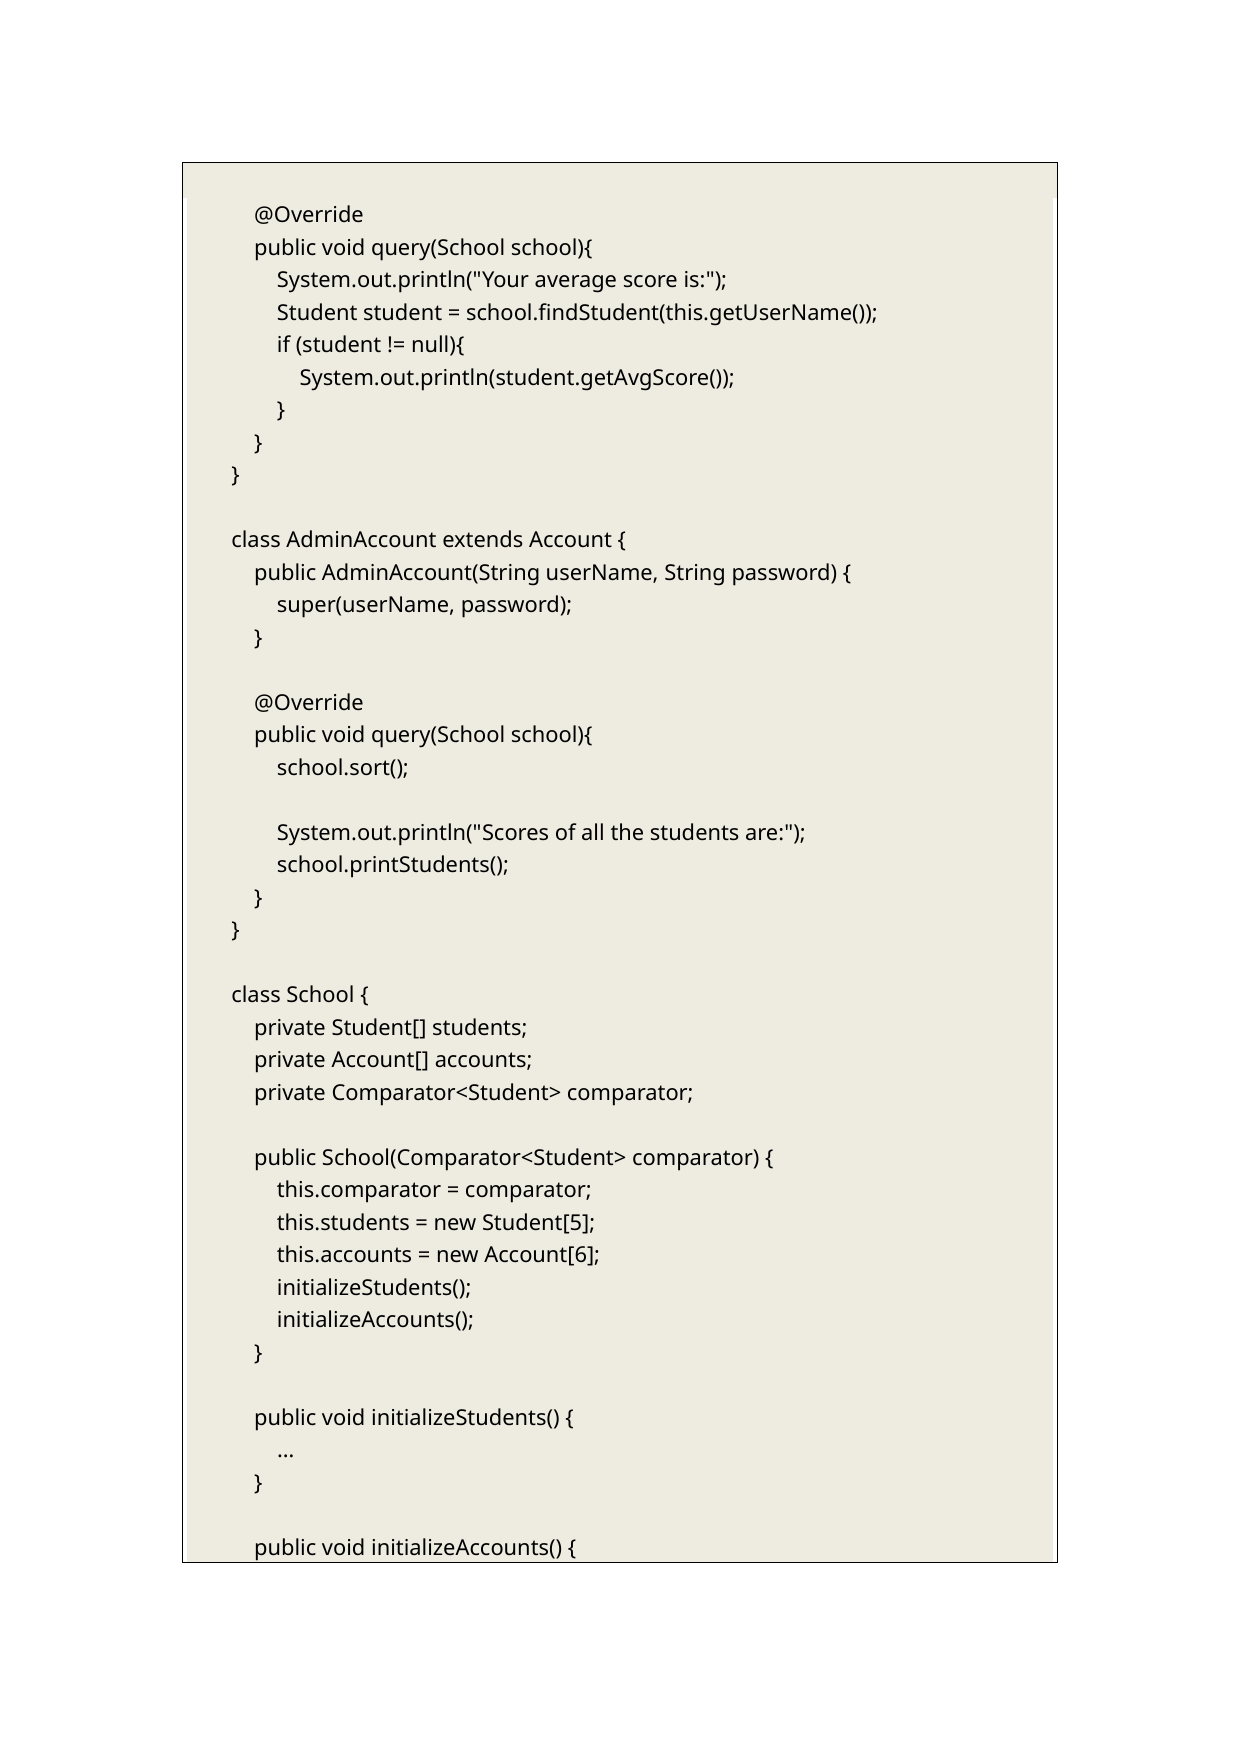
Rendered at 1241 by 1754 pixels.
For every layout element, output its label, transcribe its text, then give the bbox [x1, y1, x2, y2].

text @Override [187, 198, 1053, 230]
text System.out.println("Your average score is:"); [187, 263, 1053, 295]
text this.students = new Student[5]; [187, 1205, 1053, 1238]
text super(userName, password); [187, 588, 1053, 620]
text System.out.println(student.getAvgScore()); [187, 360, 1053, 393]
text private Account[] accounts; [187, 1043, 1053, 1075]
text initializeAccounts(); [187, 1303, 1053, 1335]
text public void query(School school){ [187, 718, 1053, 750]
text private Comparator<Student> comparator; [187, 1075, 1053, 1108]
text public void query(School school){ [187, 230, 1053, 263]
text Student student = school.findStudent(this.getUserName()); [187, 295, 1053, 328]
text } [187, 913, 1053, 945]
text } [187, 458, 1053, 490]
text if (student != null){ [187, 328, 1053, 360]
text school.printStudents(); [187, 848, 1053, 880]
text school.sort(); [187, 750, 1053, 783]
text private Student[] students; [187, 1010, 1053, 1043]
text class School { [187, 978, 1053, 1010]
text } [187, 1335, 1053, 1368]
text this.accounts = new Account[6]; [187, 1238, 1053, 1270]
text … [187, 1433, 1053, 1465]
text this.comparator = comparator; [187, 1173, 1053, 1205]
text @Override [187, 685, 1053, 718]
text } [187, 1465, 1053, 1498]
text } [187, 425, 1053, 458]
text public void initializeStudents() { [187, 1400, 1053, 1433]
text class AdminAccount extends Account { [187, 523, 1053, 555]
text } [187, 393, 1053, 425]
text } [187, 880, 1053, 913]
text initializeStudents(); [187, 1270, 1053, 1303]
text } [187, 620, 1053, 653]
text public AdminAccount(String userName, String password) { [187, 555, 1053, 588]
text System.out.println("Scores of all the students are:"); [187, 815, 1053, 848]
text public void initializeAccounts() { [187, 1530, 1053, 1562]
text public School(Comparator<Student> comparator) { [187, 1140, 1053, 1173]
